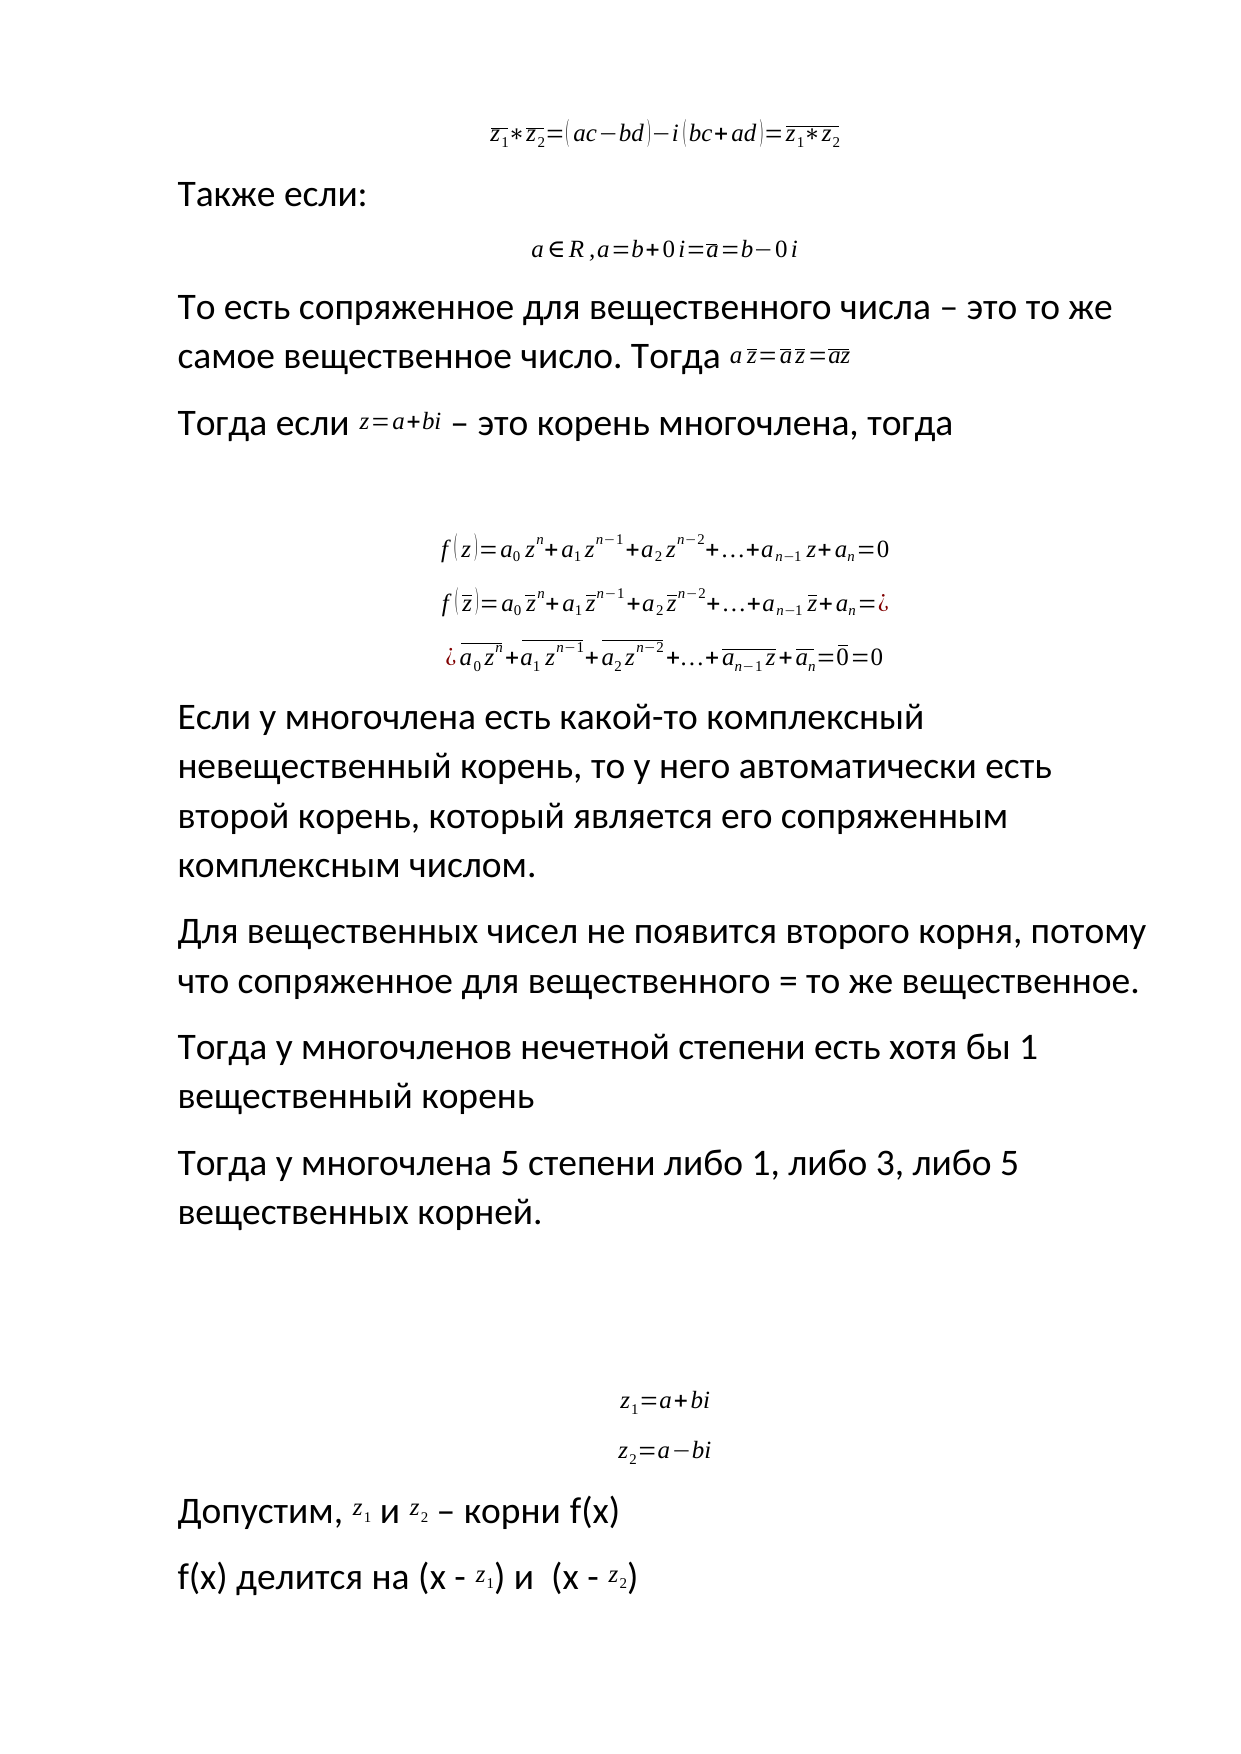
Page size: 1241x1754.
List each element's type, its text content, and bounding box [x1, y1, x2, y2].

text Если у многочлена есть какой-то комплексный невещественный корень, то у него автоматически есть второй корень, который является его сопряженным комплексным числом. [177, 693, 1152, 887]
text Тогда если – это корень многочлена, тогда [177, 398, 1152, 444]
text Также если: [177, 170, 1152, 216]
text f(x) делится на (x - ) и (x - ) [177, 1553, 1152, 1599]
text То есть сопряженное для вещественного числа – это то же самое вещественное число. Тогда [177, 283, 1152, 378]
text Тогда у многочленов нечетной степени есть хотя бы 1 вещественный корень [177, 1023, 1152, 1118]
text Допустим, и – корни f(x) [177, 1487, 1152, 1533]
text Для вещественных чисел не появится второго корня, потому что сопряженное для вещественного = то же вещественное. [177, 907, 1152, 1002]
text Тогда у многочлена 5 степени либо 1, либо 3, либо 5 вещественных корней. [177, 1138, 1152, 1234]
